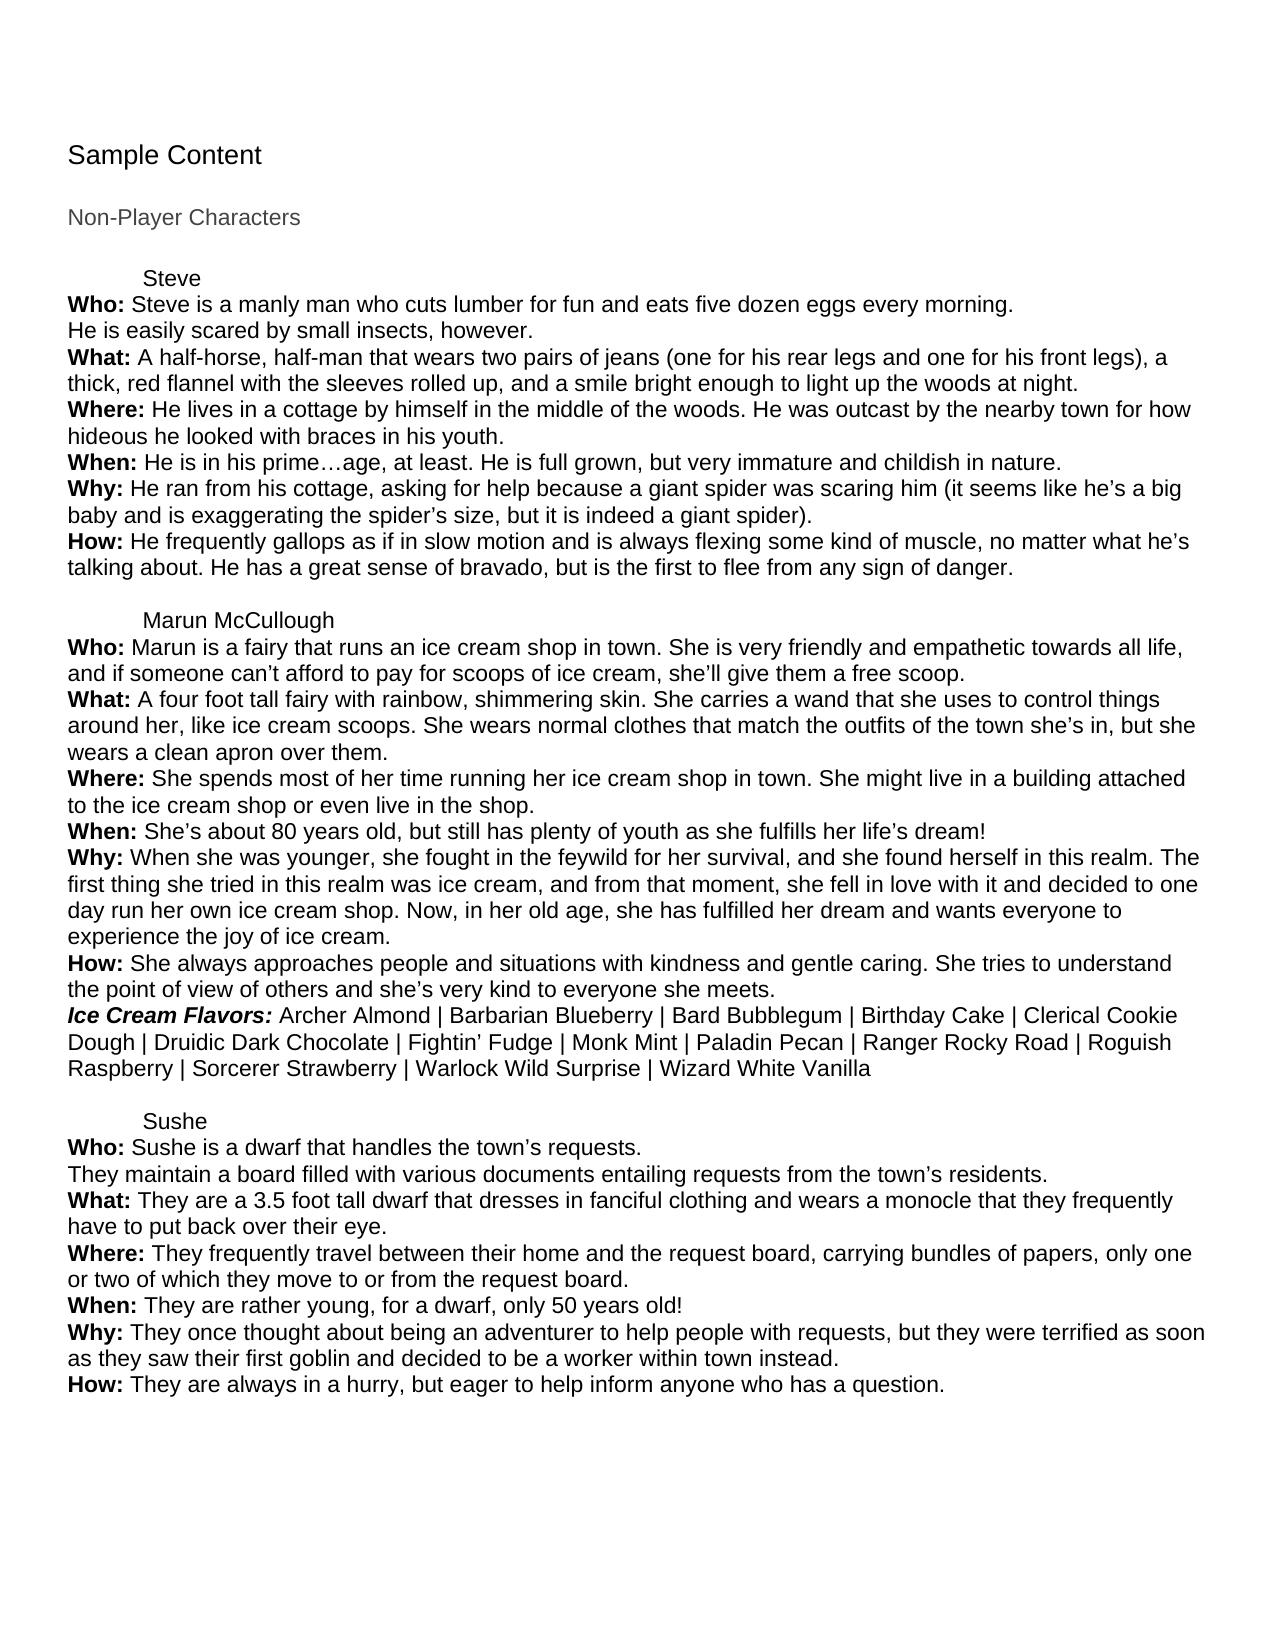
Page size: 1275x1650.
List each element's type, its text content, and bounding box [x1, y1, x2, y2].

text When: He is in his prime…age, at least. He is full grown, but very immature and childish in nature. [67, 449, 1207, 475]
text How: They are always in a hurry, but eager to help inform anyone who has a question. [67, 1371, 1207, 1398]
text What: A four foot tall fairy with rainbow, shimmering skin. She carries a wand that she uses to control things around her, like ice cream scoops. She wears normal clothes that match the outfits of the town she’s in, but she wears a clean apron over them. [67, 686, 1207, 765]
text What: They are a 3.5 foot tall dwarf that dresses in fanciful clothing and wears a monocle that they frequently have to put back over their eye. [67, 1187, 1207, 1239]
text Ice Cream Flavors: Archer Almond | Barbarian Blueberry | Bard Bubblegum | Birthday Cake | Clerical Cookie Dough | Druidic Dark Chocolate | Fightin’ Fudge | Monk Mint | Paladin Pecan | Ranger Rocky Road | Roguish Raspberry | Sorcerer Strawberry | Warlock Wild Surprise | Wizard White Vanilla [67, 1002, 1207, 1081]
text When: They are rather young, for a dwarf, only 50 years old! [67, 1292, 1207, 1319]
text How: She always approaches people and situations with kindness and gentle caring. She tries to understand the point of view of others and she’s very kind to everyone she meets. [67, 950, 1207, 1002]
text Who: Marun is a fairy that runs an ice cream shop in town. She is very friendly and empathetic towards all life, and if someone can’t afford to pay for scoops of ice cream, she’ll give them a free scoop. [67, 633, 1207, 686]
text Why: He ran from his cottage, asking for help because a giant spider was scaring him (it seems like he’s a big baby and is exaggerating the spider’s size, but it is indeed a giant spider). [67, 475, 1207, 528]
text Where: He lives in a cottage by himself in the middle of the woods. He was outcast by the nearby town for how hideous he looked with braces in his youth. [67, 396, 1207, 449]
text Steve [67, 264, 1207, 291]
subtitle Sample Content [67, 139, 1207, 170]
text Who: Sushe is a dwarf that handles the town’s requests. They maintain a board filled with various documents entailing requests from the town’s residents. [67, 1134, 1207, 1187]
text Where: They frequently travel between their home and the request board, carrying bundles of papers, only one or two of which they move to or from the request board. [67, 1239, 1207, 1292]
text How: He frequently gallops as if in slow motion and is always flexing some kind of muscle, no matter what he’s talking about. He has a great sense of bravado, but is the first to flee from any sign of danger. [67, 528, 1207, 581]
text Sushe [67, 1108, 1207, 1134]
text Why: They once thought about being an adventurer to help people with requests, but they were terrified as soon as they saw their first goblin and decided to be a worker within town instead. [67, 1319, 1207, 1371]
text Marun McCullough [67, 607, 1207, 633]
text What: A half-horse, half-man that wears two pairs of jeans (one for his rear legs and one for his front legs), a thick, red flannel with the sleeves rolled up, and a smile bright enough to light up the woods at night. [67, 343, 1207, 396]
text Where: She spends most of her time running her ice cream shop in town. She might live in a building attached to the ice cream shop or even live in the shop. [67, 765, 1207, 818]
subtitle Non-Player Characters [67, 203, 1207, 230]
text Why: When she was younger, she fought in the feywild for her survival, and she found herself in this realm. The first thing she tried in this realm was ice cream, and from that moment, she fell in love with it and decided to one day run her own ice cream shop. Now, in her old age, she has fulfilled her dream and wants everyone to experience the joy of ice cream. [67, 844, 1207, 950]
text When: She’s about 80 years old, but still has plenty of youth as she fulfills her life’s dream! [67, 818, 1207, 844]
text Who: Steve is a manly man who cuts lumber for fun and eats five dozen eggs every morning. He is easily scared by small insects, however. [67, 291, 1207, 343]
